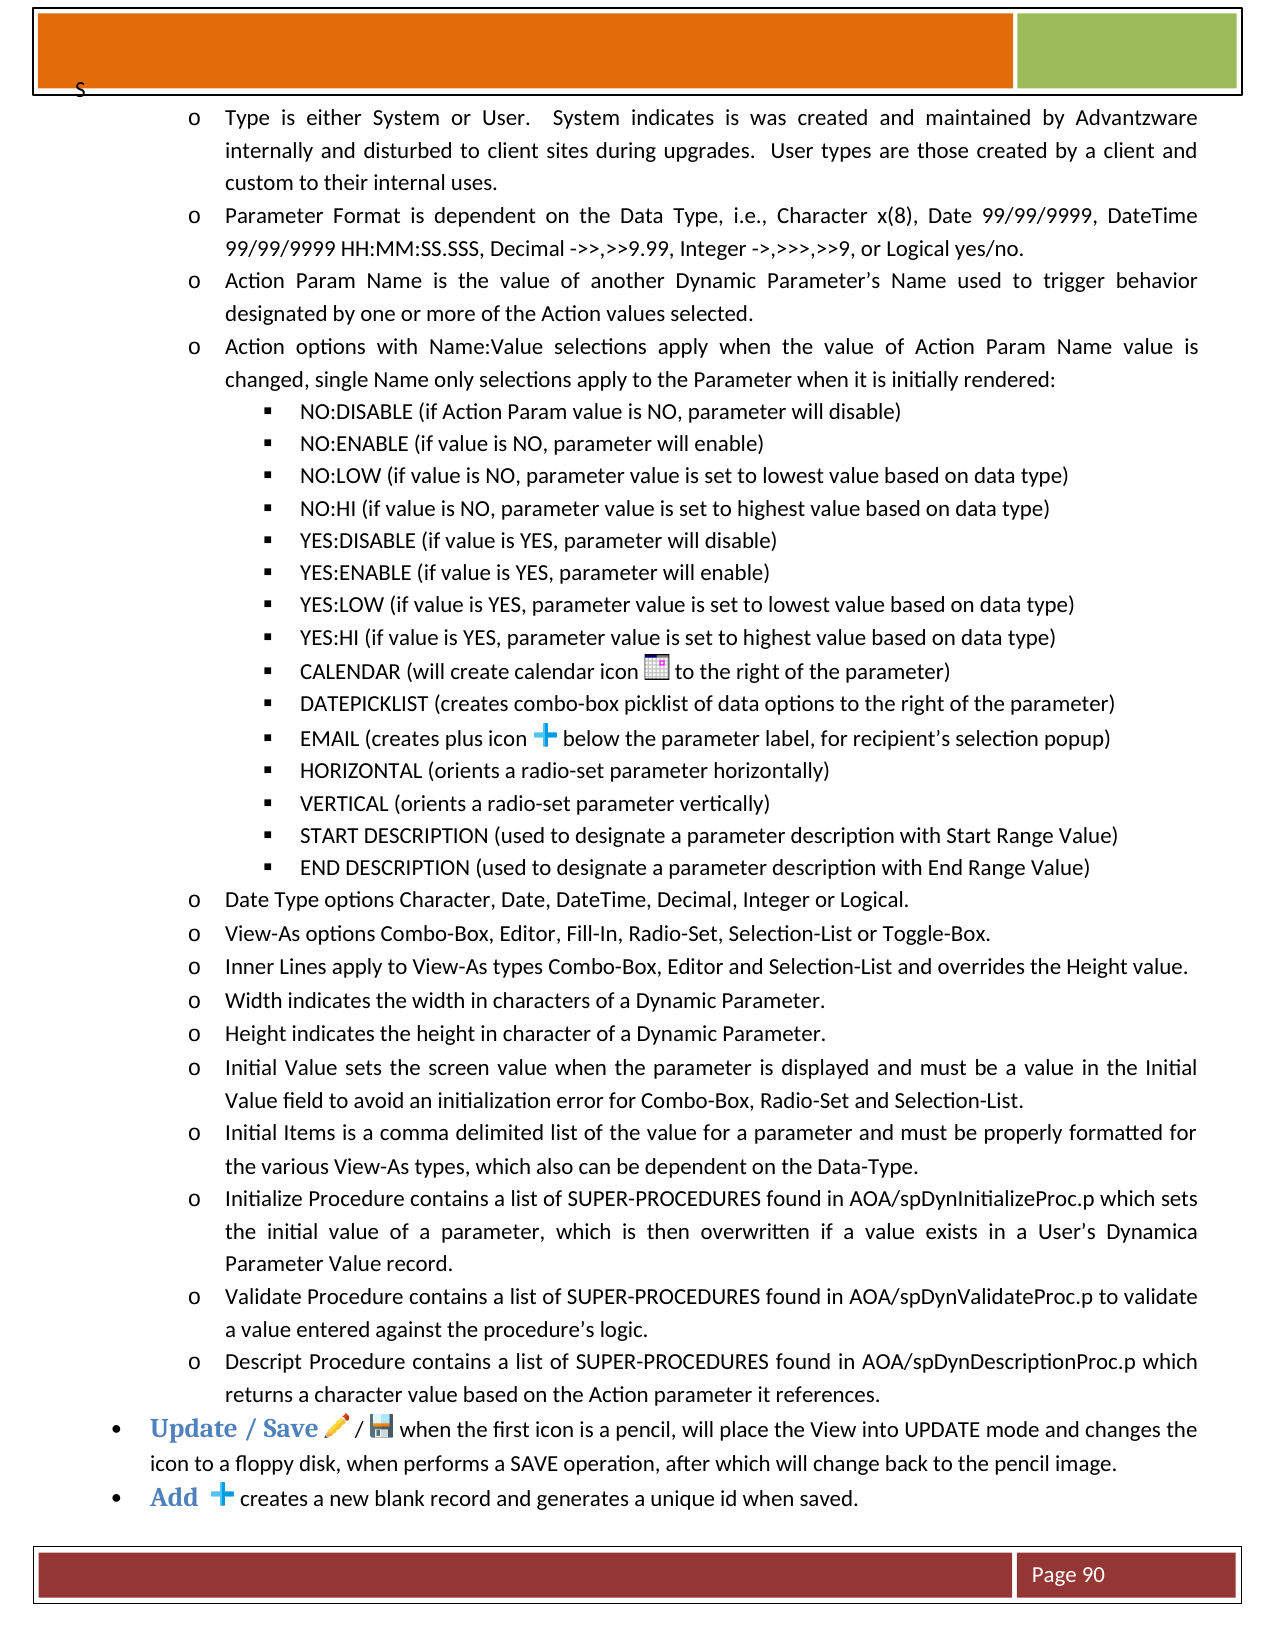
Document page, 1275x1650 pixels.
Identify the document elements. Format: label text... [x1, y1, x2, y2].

list Descript Procedure contains a list of SUPER-PROCEDURES found in AOA/spDynDescriptionProc.p which returns a character value based on the Action parameter it references. [187, 1347, 1200, 1409]
list NO:HI (if value is NO, parameter value is set to highest value based on data type) [262, 494, 1200, 522]
picture [209, 1481, 221, 1506]
list HORIZONTAL (orients a radio-set parameter horizontally) [262, 757, 1200, 784]
list Height indicates the height in character of a Dynamic Parameter. [187, 1019, 1200, 1049]
list Type is either System or User. System indicates is was created and maintained by Advantzware internally and disturbed to client sites during upgrades. User types are those created by a client and custom to their internal uses. [187, 103, 1200, 197]
picture [644, 654, 670, 680]
list DATEPICKLIST (creates combo-box picklist of data options to the right of the parameter) [262, 689, 1200, 718]
picture [532, 721, 558, 747]
picture [324, 1412, 350, 1438]
picture [368, 1412, 394, 1438]
list Width indicates the width in characters of a Dynamic Parameter. [187, 986, 1200, 1015]
picture [549, 738, 558, 747]
picture [225, 1481, 235, 1491]
list YES:ENABLE (if value is YES, parameter will enable) [262, 558, 1200, 586]
list EMAIL (creates plus icon below the parameter label, for recipient’s selection popup) [262, 722, 1200, 752]
list NO:ENABLE (if value is NO, parameter will enable) [262, 429, 1200, 457]
list Action Param Name is the value of another Dynamic Parameter’s Name used to trigger behavior designated by one or more of the Action values selected. [187, 266, 1200, 328]
list YES:HI (if value is YES, parameter value is set to highest value based on data type) [262, 623, 1200, 651]
picture [226, 1497, 235, 1506]
list Validate Procedure contains a list of SUPER-PROCEDURES found in AOA/spDynValidateProc.p to validate a value entered against the procedure’s logic. [187, 1282, 1200, 1343]
list Update / Save / when the first icon is a pencil, will place the View into UPDATE mode and changes the icon to a floppy disk, when performs a SAVE operation, after which will change back to the pencil image. [112, 1413, 1200, 1477]
list VERTICAL (orients a radio-set parameter vertically) [262, 789, 1200, 817]
list YES:LOW (if value is YES, parameter value is set to lowest value based on data type) [262, 590, 1200, 618]
list Inner Lines apply to View-As types Combo-Box, Editor and Selection-List and overrides the Height value. [187, 952, 1200, 982]
list Action options with Name:Value selections apply when the value of Action Param Name value is changed, single Name only selections apply to the Parameter when it is initially rendered: [187, 332, 1200, 393]
list Add creates a new blank record and generates a unique id when saved. [112, 1481, 1200, 1513]
list NO:DISABLE (if Action Param value is NO, parameter will disable) [262, 397, 1200, 425]
list Initialize Procedure contains a list of SUPER-PROCEDURES found in AOA/spDynInitializeProc.p which sets the initial value of a parameter, which is then overwritten if a value exists in a User’s Dynamica Parameter Value record. [187, 1184, 1200, 1278]
list Initial Items is a comma delimited list of the value for a parameter and must be properly formatted for the various View-As types, which also can be dependent on the Data-Type. [187, 1118, 1200, 1180]
list YES:DISABLE (if value is YES, parameter will disable) [262, 526, 1200, 554]
list View-As options Combo-Box, Editor, Fill-In, Radio-Set, Selection-List or Toggle-Box. [187, 919, 1200, 948]
list START DESCRIPTION (used to designate a parameter description with Start Range Value) [262, 821, 1200, 849]
list END DESCRIPTION (used to designate a parameter description with End Range Value) [262, 853, 1200, 881]
list Initial Value sets the screen value when the parameter is displayed and must be a value in the Initial Value field to avoid an initialization error for Combo-Box, Radio-Set and Selection-List. [187, 1053, 1200, 1114]
list Date Type options Character, Date, DateTime, Decimal, Integer or Logical. [187, 885, 1200, 914]
list NO:LOW (if value is NO, parameter value is set to lowest value based on data type) [262, 462, 1200, 490]
list Parameter Format is dependent on the Data Type, i.e., Character x(8), Date 99/99/9999, DateTime 99/99/9999 HH:MM:SS.SSS, Decimal ->>,>>9.99, Integer ->,>>>,>>9, or Logical yes/no. [187, 201, 1200, 262]
list CALENDAR (will create calendar icon to the right of the parameter) [262, 655, 1200, 685]
